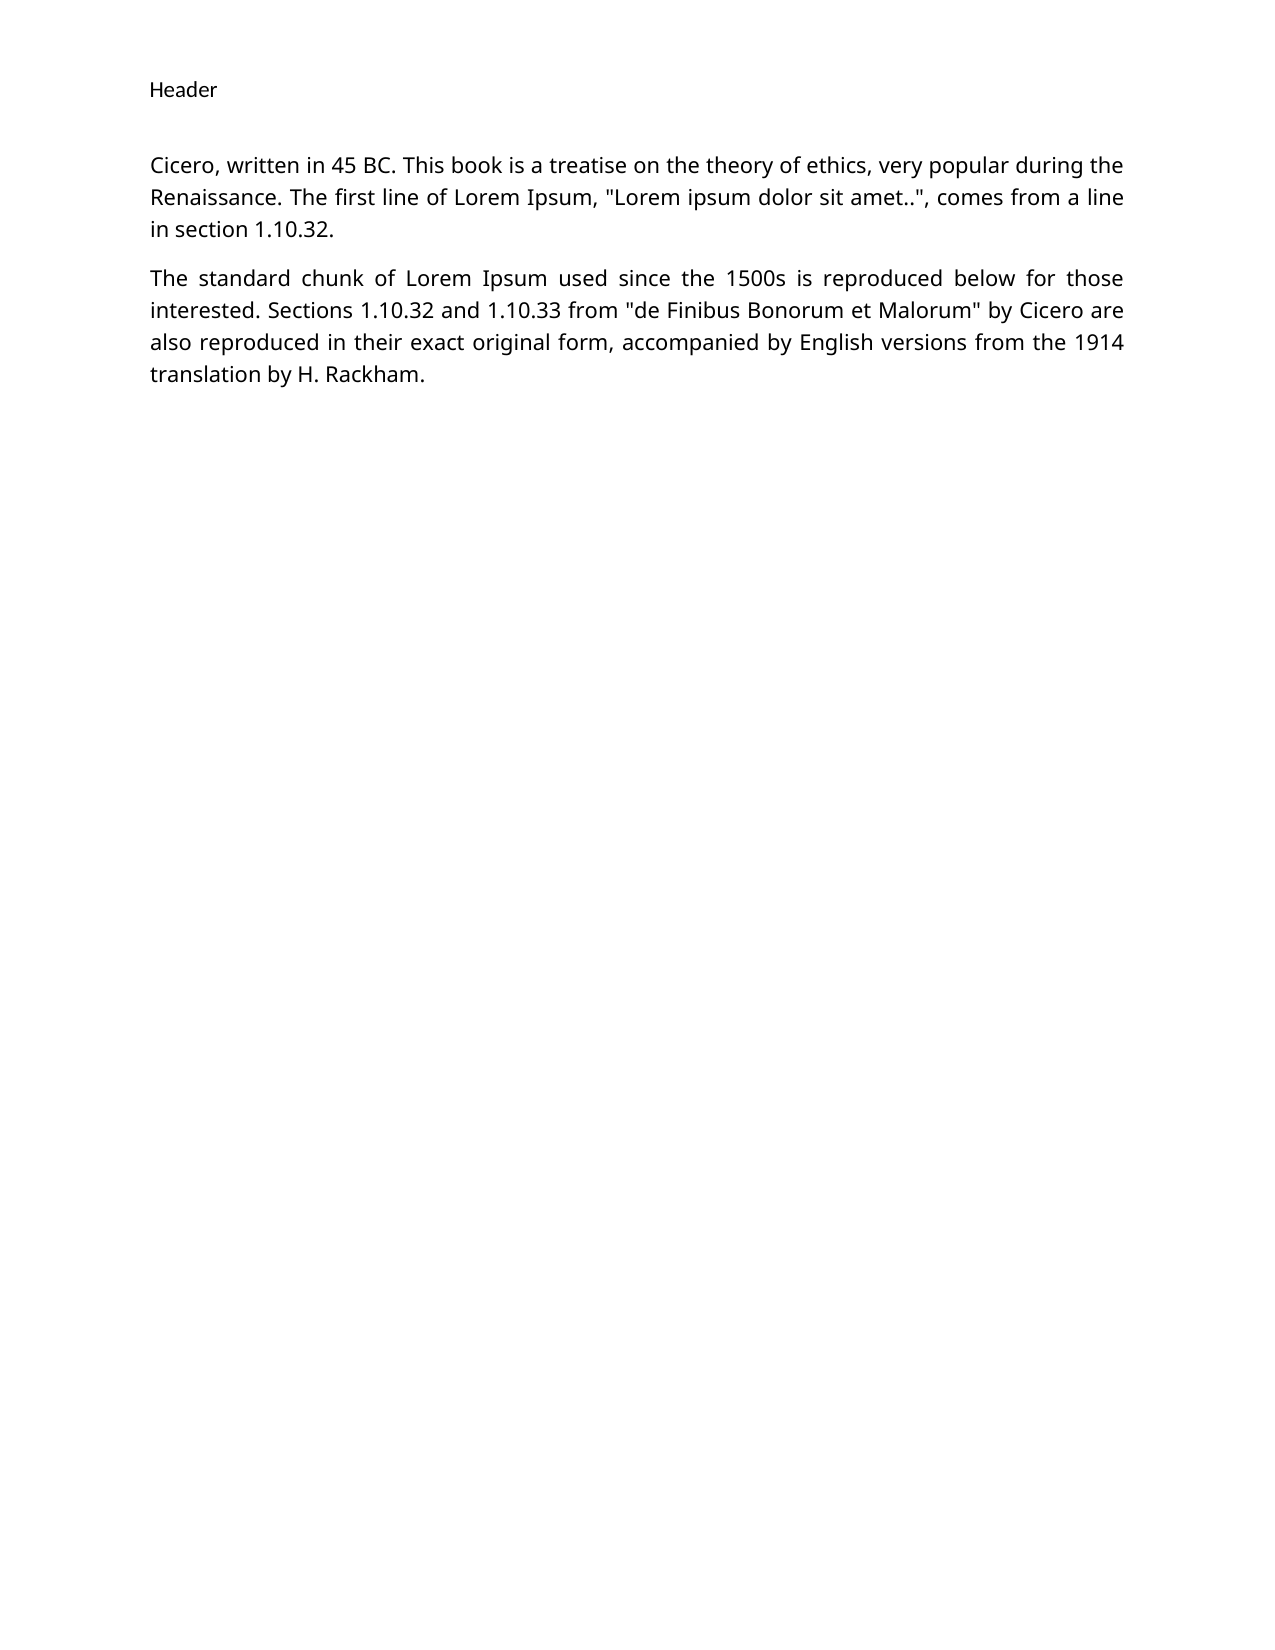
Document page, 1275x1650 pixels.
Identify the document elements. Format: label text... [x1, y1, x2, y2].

text The standard chunk of Lorem Ipsum used since the 1500s is reproduced below for those interested. Sections 1.10.32 and 1.10.33 from "de Finibus Bonorum et Malorum" by Cicero are also reproduced in their exact original form, accompanied by English versions from the 1914 translation by H. Rackham. [150, 263, 1125, 389]
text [150, 150, 1125, 244]
